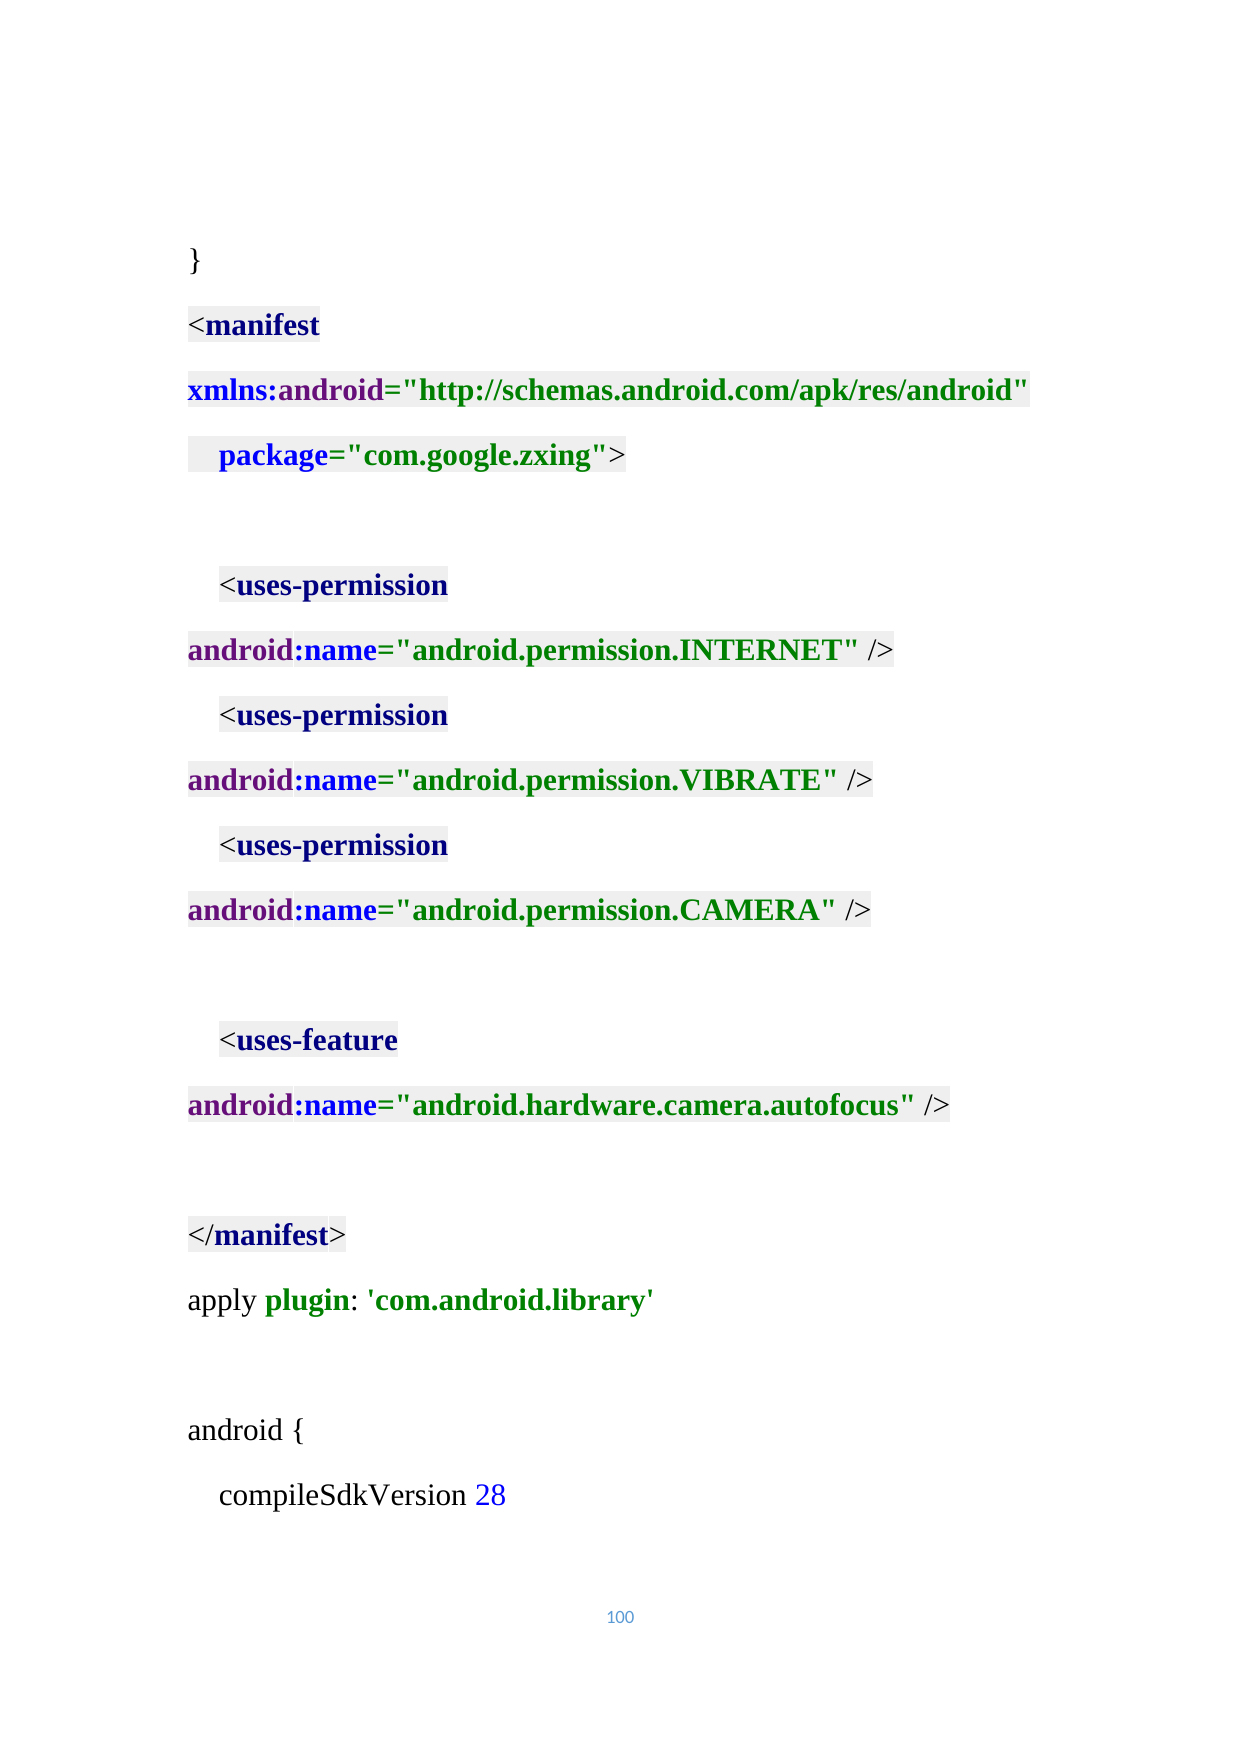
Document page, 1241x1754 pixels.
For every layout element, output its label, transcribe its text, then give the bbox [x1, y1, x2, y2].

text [187, 1267, 1053, 1527]
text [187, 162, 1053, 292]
text <manifest xmlns:android="http://schemas.android.com/apk/res/android" package="com.google.zxing"> <uses-permission android:name="android.permission.INTERNET" /> <uses-permission android:name="android.permission.VIBRATE" /> <uses-permission android:name="android.permission.CAMERA" /> <uses-feature android:name="android.hardware.camera.autofocus" /> </manifest> [187, 292, 1053, 1267]
